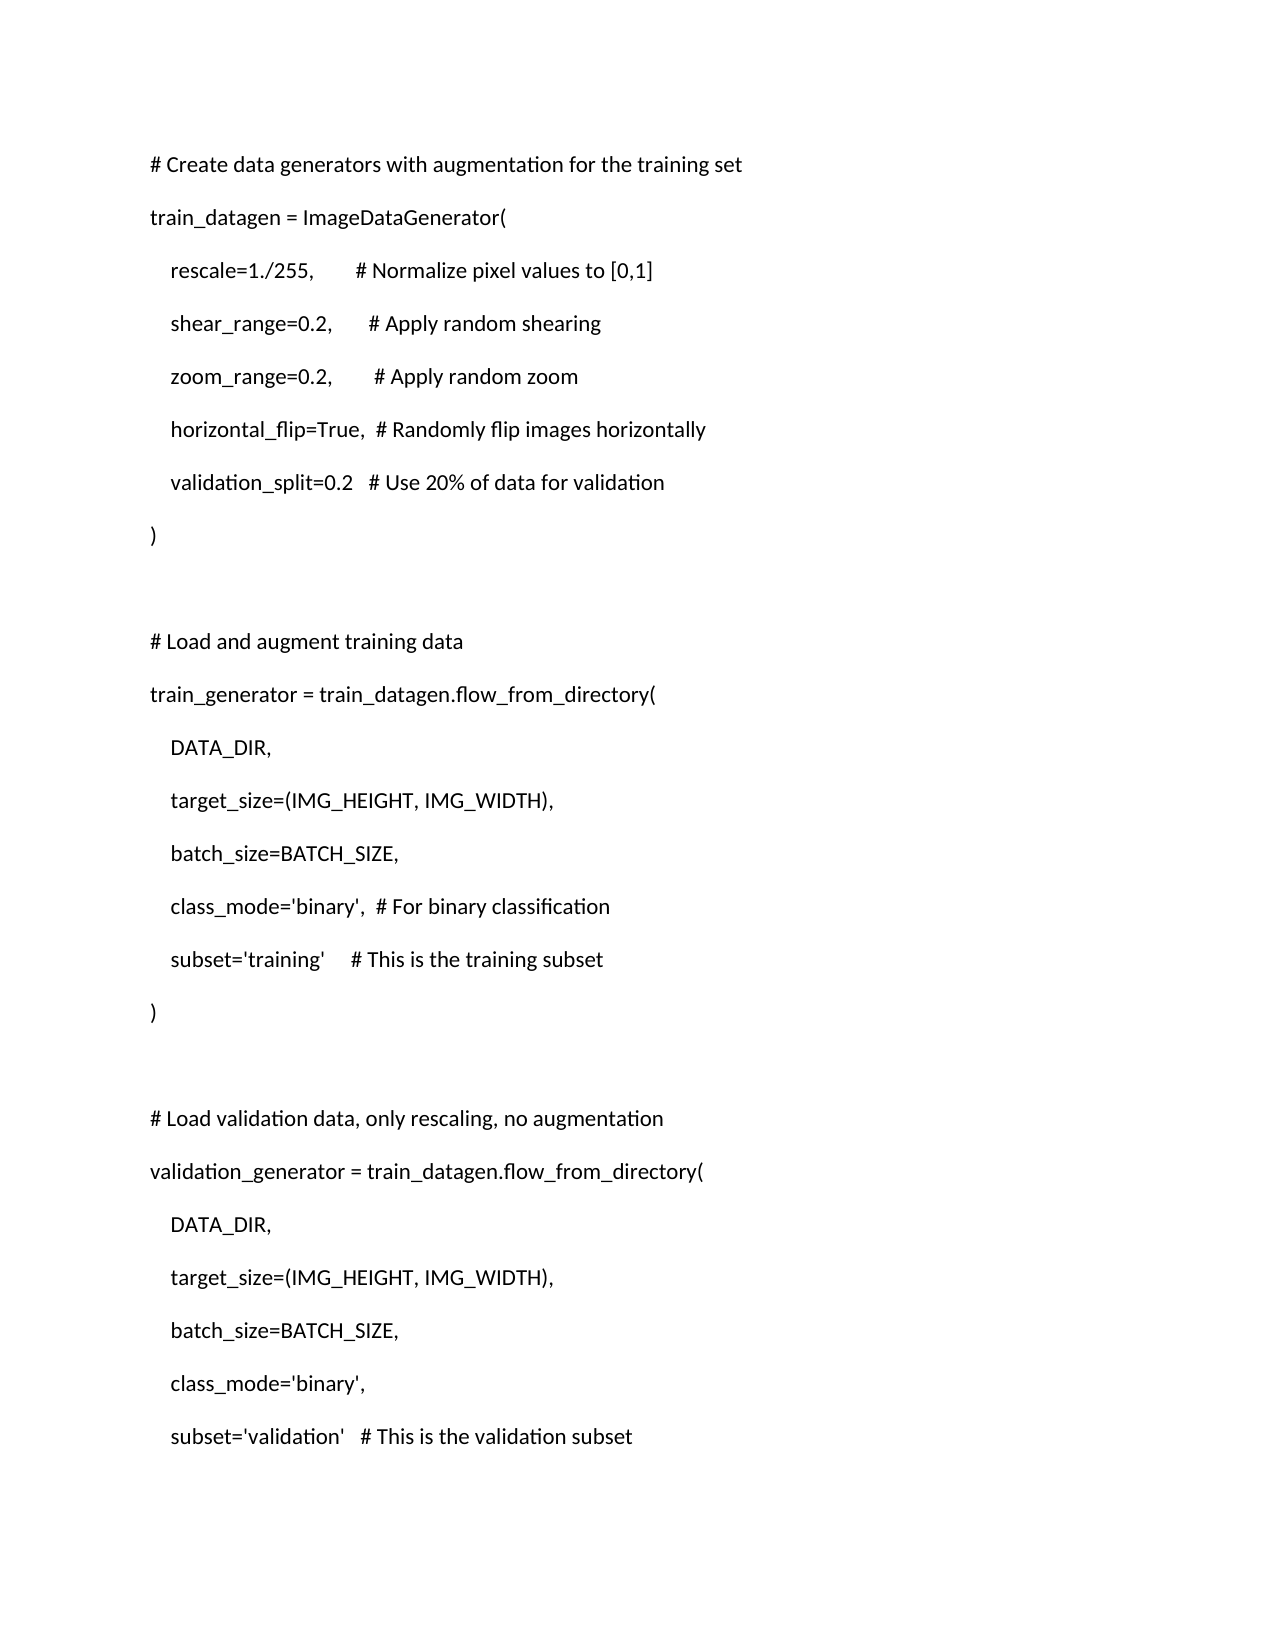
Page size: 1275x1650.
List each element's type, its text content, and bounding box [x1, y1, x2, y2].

text class_mode='binary', [150, 1369, 1125, 1397]
text validation_generator = train_datagen.flow_from_directory( [150, 1157, 1125, 1185]
text ) [150, 521, 1125, 549]
text train_generator = train_datagen.flow_from_directory( [150, 680, 1125, 708]
text subset='validation' # This is the validation subset [150, 1422, 1125, 1451]
text horizontal_flip=True, # Randomly flip images horizontally [150, 415, 1125, 443]
text DATA_DIR, [150, 733, 1125, 761]
text target_size=(IMG_HEIGHT, IMG_WIDTH), [150, 786, 1125, 814]
text batch_size=BATCH_SIZE, [150, 839, 1125, 867]
text subset='training' # This is the training subset [150, 945, 1125, 973]
text batch_size=BATCH_SIZE, [150, 1316, 1125, 1344]
text ) [150, 998, 1125, 1026]
text rescale=1./255, # Normalize pixel values to [0,1] [150, 256, 1125, 284]
text class_mode='binary', # For binary classification [150, 892, 1125, 920]
text target_size=(IMG_HEIGHT, IMG_WIDTH), [150, 1263, 1125, 1291]
text DATA_DIR, [150, 1210, 1125, 1238]
text # Create data generators with augmentation for the training set [150, 150, 1125, 178]
text shear_range=0.2, # Apply random shearing [150, 309, 1125, 337]
text zoom_range=0.2, # Apply random zoom [150, 362, 1125, 390]
text # Load validation data, only rescaling, no augmentation [150, 1104, 1125, 1132]
text train_datagen = ImageDataGenerator( [150, 203, 1125, 231]
text validation_split=0.2 # Use 20% of data for validation [150, 468, 1125, 496]
text # Load and augment training data [150, 627, 1125, 655]
